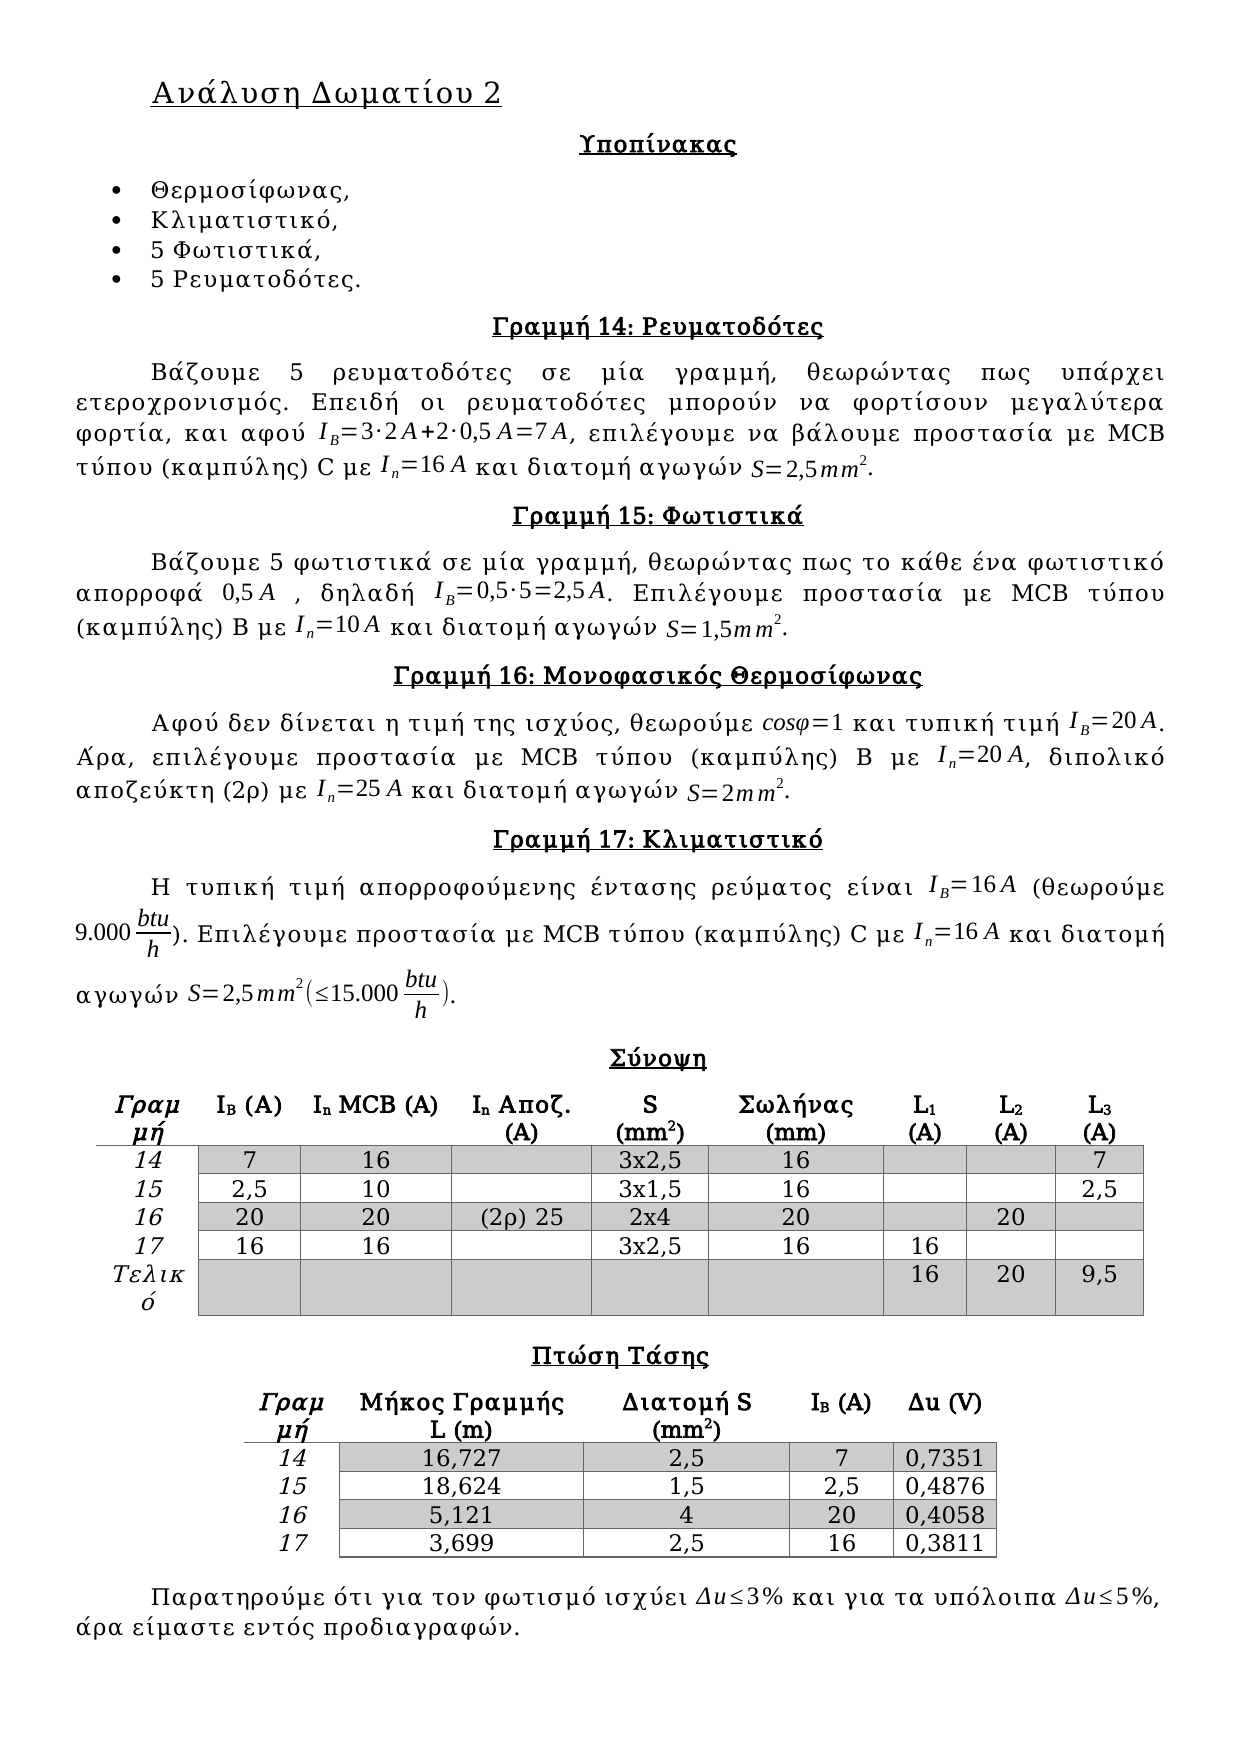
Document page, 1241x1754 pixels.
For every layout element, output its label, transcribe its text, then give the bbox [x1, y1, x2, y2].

table_cell 16 [884, 1260, 966, 1315]
table_cell 20 [301, 1203, 451, 1230]
table_header Ιn MCB (A) [300, 1090, 451, 1145]
table_cell 16 [884, 1231, 966, 1259]
table_cell 7 [199, 1146, 300, 1173]
text Η τυπική τιμή απορροφούμενης έντασης ρεύματος είναι (θεωρούμε ). Επιλέγουμε προστασία με MCB τύπου (καμπύλης) C με και διατομή αγωγών . [75, 871, 1165, 1024]
table_cell 16 [301, 1146, 451, 1173]
table_cell 20 [709, 1203, 883, 1230]
table_cell 7 [790, 1443, 893, 1471]
table_header ΙΒ (Α) [199, 1090, 300, 1145]
text Γραμμή 14: Ρευματοδότες [75, 312, 1165, 339]
table_cell 2,5 [790, 1472, 893, 1499]
table_cell 5,121 [340, 1500, 583, 1528]
table_cell 2x4 [592, 1203, 708, 1230]
table_cell 9,5 [1056, 1260, 1143, 1315]
table_cell 3x2,5 [592, 1146, 708, 1173]
list Θερμοσίφωνας, [112, 176, 1165, 203]
table_cell 18,624 [340, 1472, 583, 1499]
table_cell 15 [96, 1173, 198, 1202]
table_header Μήκος Γραμμής L (m) [340, 1387, 583, 1442]
table_cell 2,5 [584, 1529, 789, 1556]
table_cell 16 [301, 1231, 451, 1259]
table_header S (mm2) [592, 1090, 708, 1145]
table_cell 14 [96, 1146, 198, 1173]
table_header L1 (A) [883, 1090, 966, 1145]
table_cell [452, 1260, 591, 1315]
list 5 Ρευματοδότες. [112, 265, 1165, 293]
table_cell [967, 1231, 1055, 1259]
table_cell 3,699 [340, 1529, 583, 1556]
table_header Δu (V) [893, 1387, 997, 1442]
table_cell [452, 1231, 591, 1259]
table_cell [199, 1260, 300, 1315]
text Σύνοψη [75, 1043, 1165, 1071]
table_header Γραμμή [244, 1387, 340, 1442]
table_cell [301, 1260, 451, 1315]
text Παρατηρούμε ότι για τον φωτισμό ισχύει και για τα υπόλοιπα , άρα είμαστε εντός προδιαγραφών. [75, 1582, 1165, 1640]
table_header L3 (A) [1055, 1090, 1144, 1145]
table_cell [1056, 1231, 1143, 1259]
table_cell [884, 1174, 966, 1202]
table_cell 16 [709, 1231, 883, 1259]
table_header Διατομή S (mm2) [583, 1387, 790, 1442]
table_cell 15 [244, 1471, 339, 1499]
table_cell 1,5 [584, 1472, 789, 1499]
table_cell [452, 1146, 591, 1173]
table_cell [884, 1203, 966, 1230]
table_cell 16 [244, 1499, 339, 1528]
table_cell 0,4058 [894, 1500, 996, 1528]
table_header Γραμμή [96, 1090, 198, 1145]
table_cell 16,727 [340, 1443, 583, 1471]
table_cell 16 [96, 1202, 198, 1230]
table_cell [709, 1260, 883, 1315]
table_cell 17 [96, 1230, 198, 1259]
table_cell 3x1,5 [592, 1174, 708, 1202]
table_header IB (A) [790, 1387, 893, 1442]
text Γραμμή 15: Φωτιστικά [75, 501, 1165, 528]
table_cell 0,4876 [894, 1472, 996, 1499]
table_cell 20 [790, 1500, 893, 1528]
table_cell [452, 1174, 591, 1202]
text Πτώση Τάσης [75, 1341, 1165, 1368]
table_cell [967, 1146, 1055, 1173]
table_cell 7 [1056, 1146, 1143, 1173]
text Αφού δεν δίνεται η τιμή της ισχύος, θεωρούμε και τυπική τιμή . Άρα, επιλέγουμε προστασία με MCB τύπου (καμπύλης) Β με , διπολικό αποζεύκτη (2ρ) με και διατομή αγωγών . [75, 707, 1165, 806]
text Γραμμή 16: Μονοφασικός Θερμοσίφωνας [75, 661, 1165, 688]
text Ανάλυση Δωματίου 2 [75, 75, 1165, 110]
text Γραμμή 17: Κλιματιστικό [75, 824, 1165, 852]
table_cell 2,5 [584, 1443, 789, 1471]
table_cell 20 [199, 1203, 300, 1230]
table_cell 2,5 [1056, 1174, 1143, 1202]
table_cell 14 [244, 1443, 339, 1471]
table_cell (2ρ) 25 [452, 1203, 591, 1230]
table_cell 20 [967, 1260, 1055, 1315]
table_cell 16 [709, 1146, 883, 1173]
table_cell [967, 1174, 1055, 1202]
table_cell 2,5 [199, 1174, 300, 1202]
table_cell [884, 1146, 966, 1173]
table_cell 0,3811 [894, 1529, 996, 1556]
table_cell 20 [967, 1203, 1055, 1230]
table_cell 16 [709, 1174, 883, 1202]
table_header Σωλήνας (mm) [708, 1090, 883, 1145]
text Υποπίνακας [75, 129, 1165, 157]
text Βάζουμε 5 φωτιστικά σε μία γραμμή, θεωρώντας πως το κάθε ένα φωτιστικό απορροφά , δηλαδή . Επιλέγουμε προστασία με MCB τύπου (καμπύλης) Β με και διατομή αγωγών . [75, 547, 1165, 642]
table_header In Αποζ. (A) [451, 1090, 592, 1145]
table_cell 16 [790, 1529, 893, 1556]
table_header L2 (A) [966, 1090, 1055, 1145]
list Κλιματιστικό, [112, 206, 1165, 233]
list 5 Φωτιστικά, [112, 235, 1165, 263]
table_cell [1056, 1203, 1143, 1230]
table_cell 0,7351 [894, 1443, 996, 1471]
table_cell Τελικό [96, 1259, 198, 1315]
text Βάζουμε 5 ρευματοδότες σε μία γραμμή, θεωρώντας πως υπάρχει ετεροχρονισμός. Επειδή οι ρευματοδότες μπορούν να φορτίσουν μεγαλύτερα φορτία, και αφού , επιλέγουμε να βάλουμε προστασία με MCB τύπου (καμπύλης) C με και διατομή αγωγών . [75, 358, 1165, 482]
table_cell 16 [199, 1231, 300, 1259]
table_cell 3x2,5 [592, 1231, 708, 1259]
table_cell [592, 1260, 708, 1315]
table_cell 10 [301, 1174, 451, 1202]
table_cell 4 [584, 1500, 789, 1528]
table_cell 17 [244, 1528, 339, 1556]
